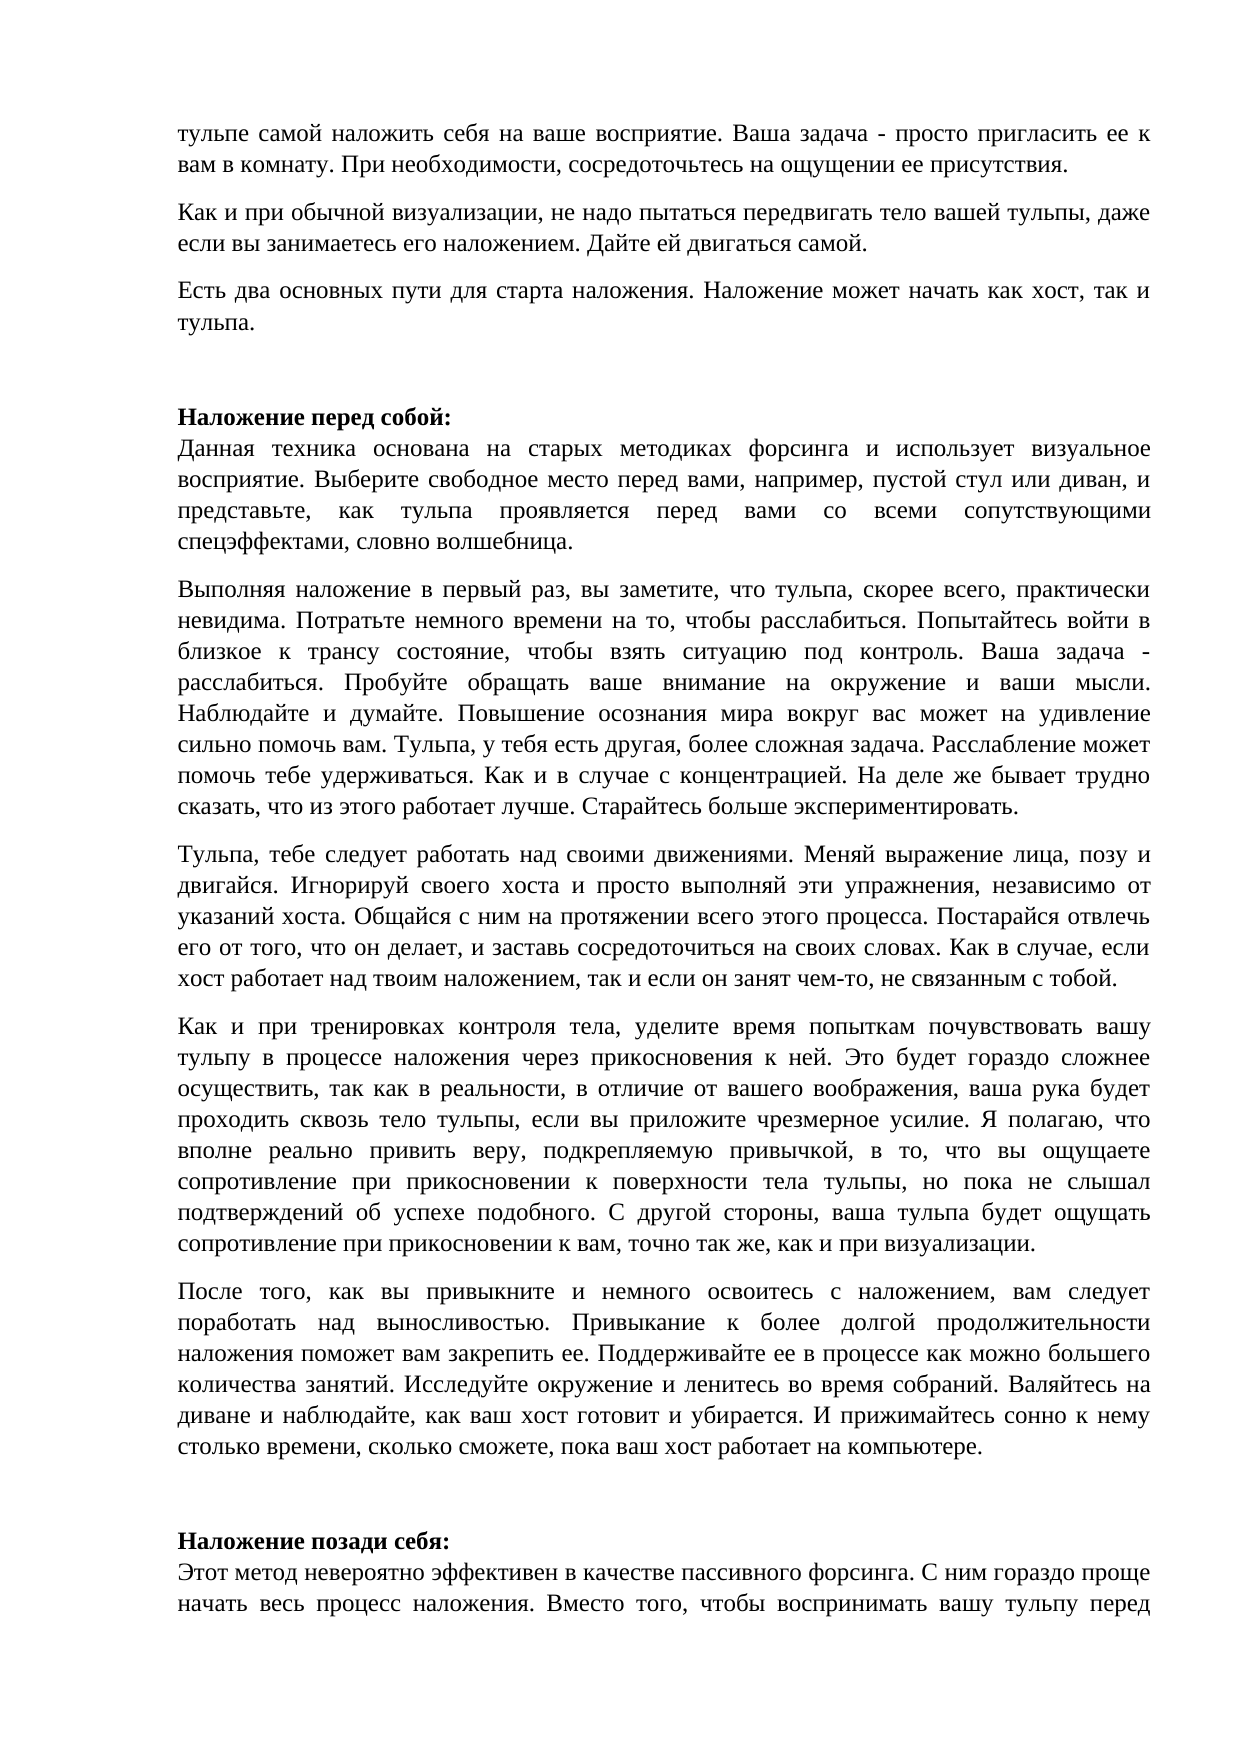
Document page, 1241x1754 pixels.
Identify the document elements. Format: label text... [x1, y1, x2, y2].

text Есть два основных пути для старта наложения. Наложение может начать как хост, так и тульпа. [177, 276, 1152, 335]
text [177, 1557, 1152, 1617]
text Как и при тренировках контроля тела, уделите время попыткам почувствовать вашу тульпу в процессе наложения через прикосновения к ней. Это будет гораздо сложнее осуществить, так как в реальности, в отличие от вашего воображения, ваша рука будет проходить сквозь тело тульпы, если вы приложите чрезмерное усилие. Я полагаю, что вполне реально привить веру, подкрепляемую привычкой, в то, что вы ощущаете сопротивление при прикосновении к поверхности тела тульпы, но пока не слышал подтверждений об успехе подобного. С другой стороны, ваша тульпа будет ощущать сопротивление при прикосновении к вам, точно так же, как и при визуализации. [177, 1011, 1152, 1257]
subtitle Наложение позади себя: [177, 1526, 1152, 1555]
text После того, как вы привыкните и немного освоитесь с наложением, вам следует поработать над выносливостью. Привыкание к более долгой продолжительности наложения поможет вам закрепить ее. Поддерживайте ее в процессе как можно большего количества занятий. Исследуйте окружение и ленитесь во время собраний. Валяйтесь на диване и наблюдайте, как ваш хост готовит и убирается. И прижимайтесь сонно к нему столько времени, сколько сможете, пока ваш хост работает на компьютере. [177, 1276, 1152, 1460]
subtitle Наложение перед собой: [177, 402, 1152, 431]
text Данная техника основана на старых методиках форсинга и использует визуальное восприятие. Выберите свободное место перед вами, например, пустой стул или диван, и представьте, как тульпа проявляется перед вами со всеми сопутствующими спецэффектами, словно волшебница. [177, 433, 1152, 555]
text Тульпа, тебе следует работать над своими движениями. Меняй выражение лица, позу и двигайся. Игнорируй своего хоста и просто выполняй эти упражнения, независимо от указаний хоста. Общайся с ним на протяжении всего этого процесса. Постарайся отвлечь его от того, что он делает, и заставь сосредоточиться на своих словах. Как в случае, если хост работает над твоим наложением, так и если он занят чем-то, не связанным с тобой. [177, 839, 1152, 992]
text Как и при обычной визуализации, не надо пытаться передвигать тело вашей тульпы, даже если вы занимаетесь его наложением. Дайте ей двигаться самой. [177, 197, 1152, 257]
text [177, 118, 1152, 178]
text Выполняя наложение в первый раз, вы заметите, что тульпа, скорее всего, практически невидима. Потратьте немного времени на то, чтобы расслабиться. Попытайтесь войти в близкое к трансу состояние, чтобы взять ситуацию под контроль. Ваша задача - расслабиться. Пробуйте обращать ваше внимание на окружение и ваши мысли. Наблюдайте и думайте. Повышение осознания мира вокруг вас может на удивление сильно помочь вам. Тульпа, у тебя есть другая, более сложная задача. Расслабление может помочь тебе удерживаться. Как и в случае с концентрацией. На деле же бывает трудно сказать, что из этого работает лучше. Старайтесь больше экспериментировать. [177, 574, 1152, 820]
